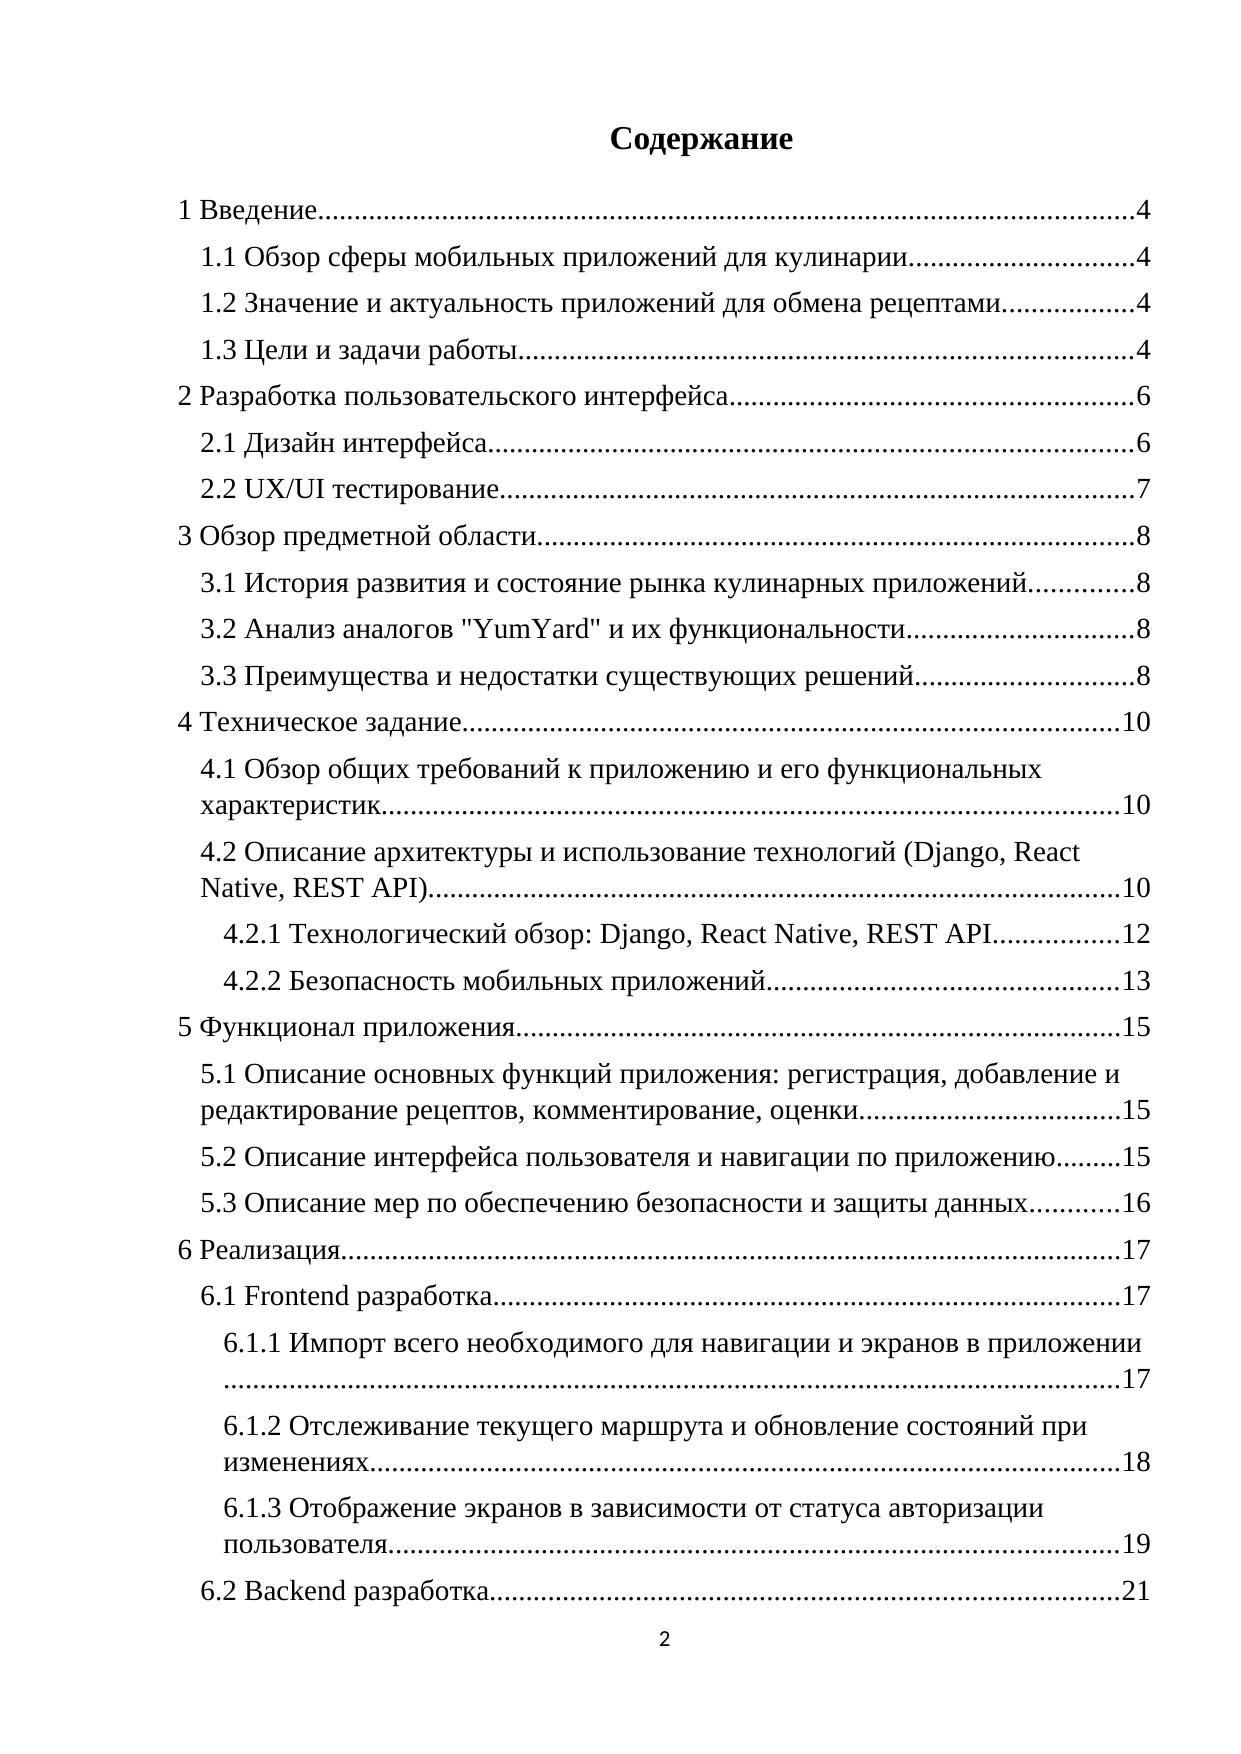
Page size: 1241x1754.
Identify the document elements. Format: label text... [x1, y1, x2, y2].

text 5.2 Описание интерфейса пользователя и навигации по приложению 15 [200, 1139, 1152, 1172]
text 4 Техническое задание 10 [177, 704, 1152, 738]
text 5.3 Описание мер по обеспечению безопасности и защиты данных 16 [200, 1185, 1152, 1219]
text 3.3 Преимущества и недостатки существующих решений 8 [200, 658, 1152, 691]
text 5.1 Описание основных функций приложения: регистрация, добавление и редактирование рецептов, комментирование, оценки. 15 [200, 1056, 1152, 1126]
text 3.1 История развития и состояние рынка кулинарных приложений. 8 [200, 565, 1152, 598]
text 2.1 Дизайн интерфейса 6 [200, 425, 1152, 459]
text 2 Разработка пользовательского интерфейса 6 [177, 378, 1152, 412]
text 6.1.2 Отслеживание текущего маршрута и обновление состояний при изменениях 18 [223, 1408, 1152, 1477]
text 3.2 Анализ аналогов "YumYard" и их функциональности 8 [200, 611, 1152, 645]
text Содержание [177, 118, 1152, 156]
text 1.1 Обзор сферы мобильных приложений для кулинарии. 4 [200, 239, 1152, 272]
text 3 Обзор предметной области 8 [177, 518, 1152, 552]
text 6.1.3 Отображение экранов в зависимости от статуса авторизации пользователя 19 [223, 1491, 1152, 1560]
text 6.2 Backend разработка 21 [200, 1573, 1152, 1607]
text 5 Функционал приложения 15 [177, 1009, 1152, 1043]
text 4.1 Обзор общих требований к приложению и его функциональных характеристик. 10 [200, 751, 1152, 821]
text 2.2 UX/UI тестирование 7 [200, 472, 1152, 505]
text 4.2.1 Технологический обзор: Django, React Native, REST API 12 [223, 916, 1152, 950]
text 4.2 Описание архитектуры и использование технологий (Django, React Native, REST API). 10 [200, 834, 1152, 903]
text 6.1 Frontend разработка 17 [200, 1278, 1152, 1312]
text 1.2 Значение и актуальность приложений для обмена рецептами. 4 [200, 285, 1152, 319]
text 1 Введение 4 [177, 192, 1152, 226]
text 1.3 Цели и задачи работы. 4 [200, 332, 1152, 366]
text 4.2.2 Безопасность мобильных приложений 13 [223, 963, 1152, 997]
text 6.1.1 Импорт всего необходимого для навигации и экранов в приложении 17 [223, 1325, 1152, 1395]
text 6 Реализация 17 [177, 1232, 1152, 1266]
